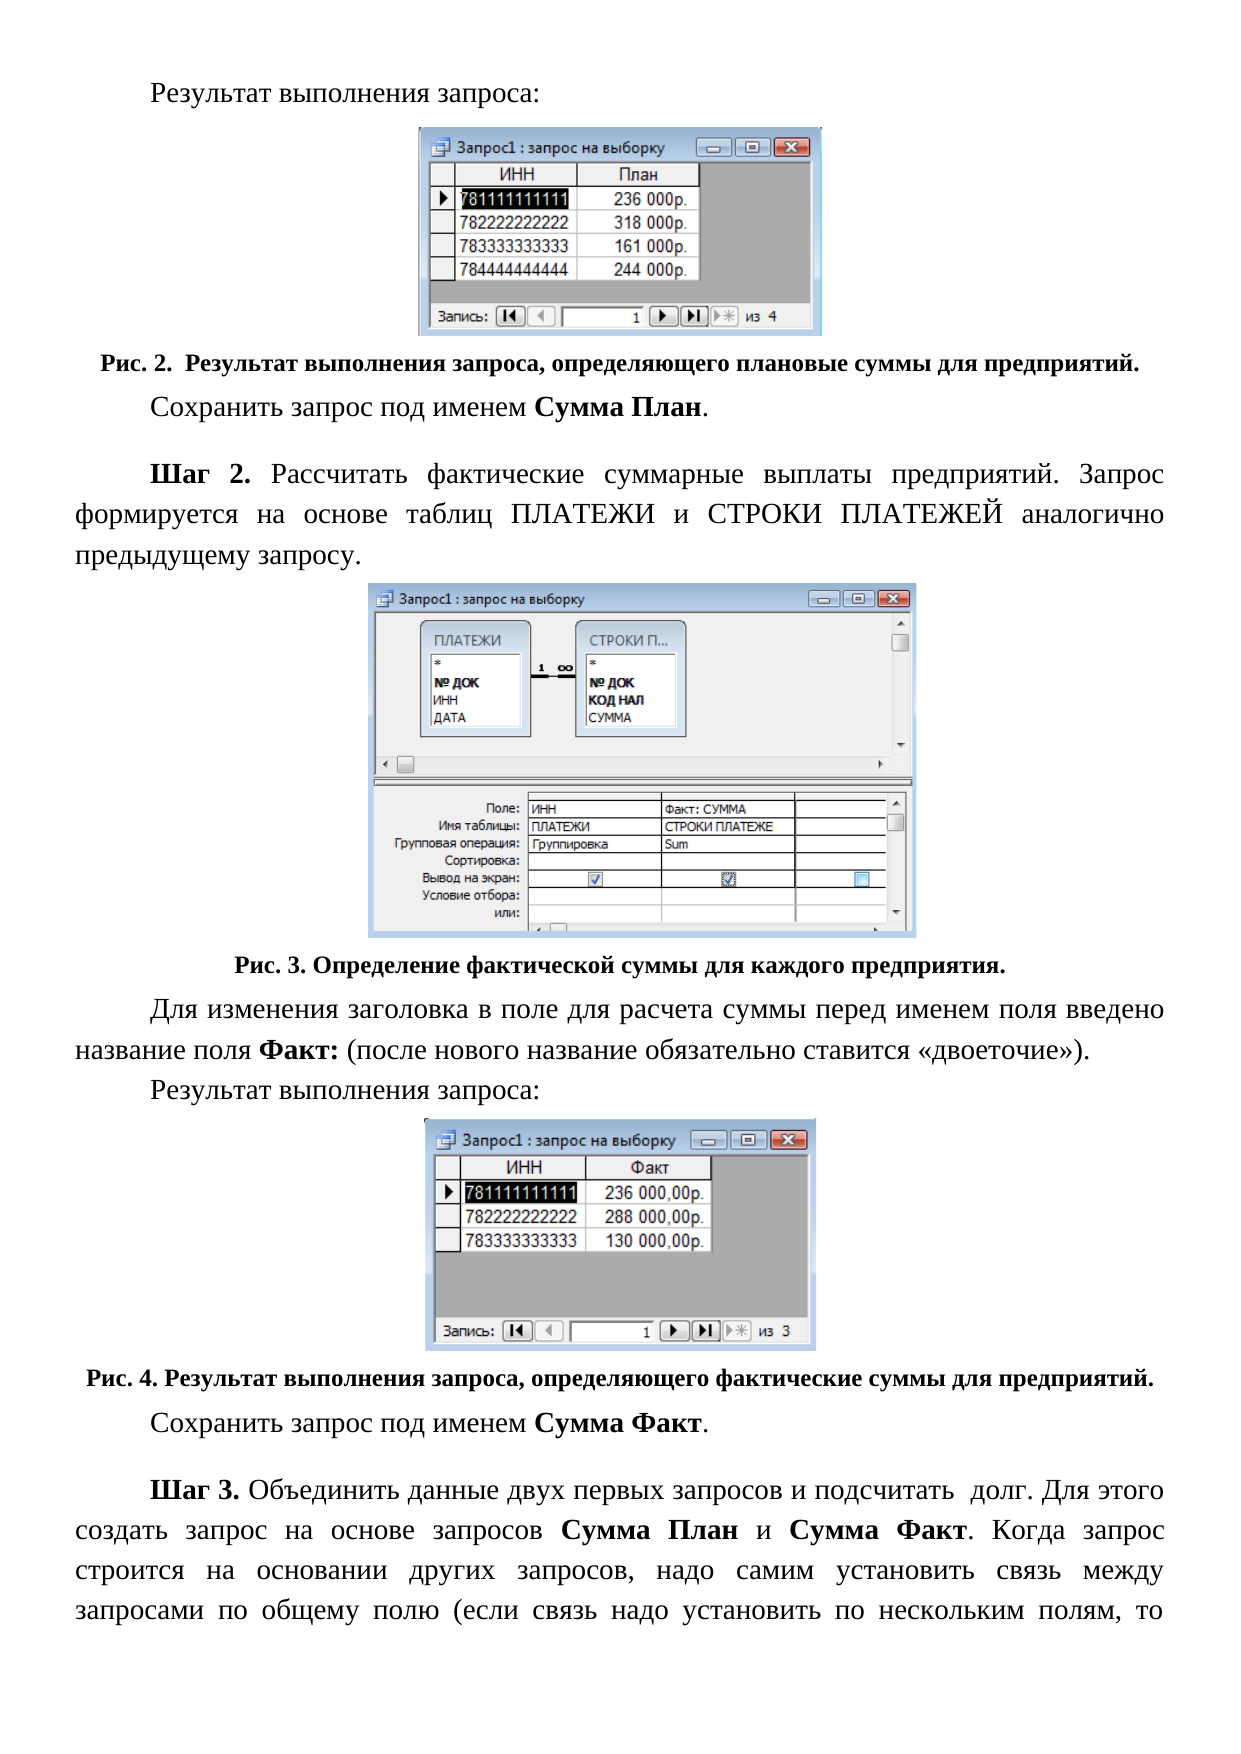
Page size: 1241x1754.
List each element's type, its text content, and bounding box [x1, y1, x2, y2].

text Сохранить запрос под именем Сумма План. [75, 389, 1165, 423]
text Для изменения заголовка в поле для расчета суммы перед именем поля введено название поля Факт: (после нового название обязательно ставится «двоеточие»). [75, 992, 1165, 1065]
picture [368, 583, 917, 938]
text Результат выполнения запроса: [75, 75, 1165, 108]
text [75, 1472, 1165, 1626]
text Результат выполнения запроса: [75, 1072, 1165, 1106]
text Сохранить запрос под именем Сумма Факт. [75, 1405, 1165, 1438]
text Шаг 2. Рассчитать фактические суммарные выплаты предприятий. Запрос формируется на основе таблиц ПЛАТЕЖИ и СТРОКИ ПЛАТЕЖЕЙ аналогично предыдущему запросу. [75, 456, 1165, 570]
picture [418, 127, 822, 336]
picture [424, 1118, 817, 1351]
